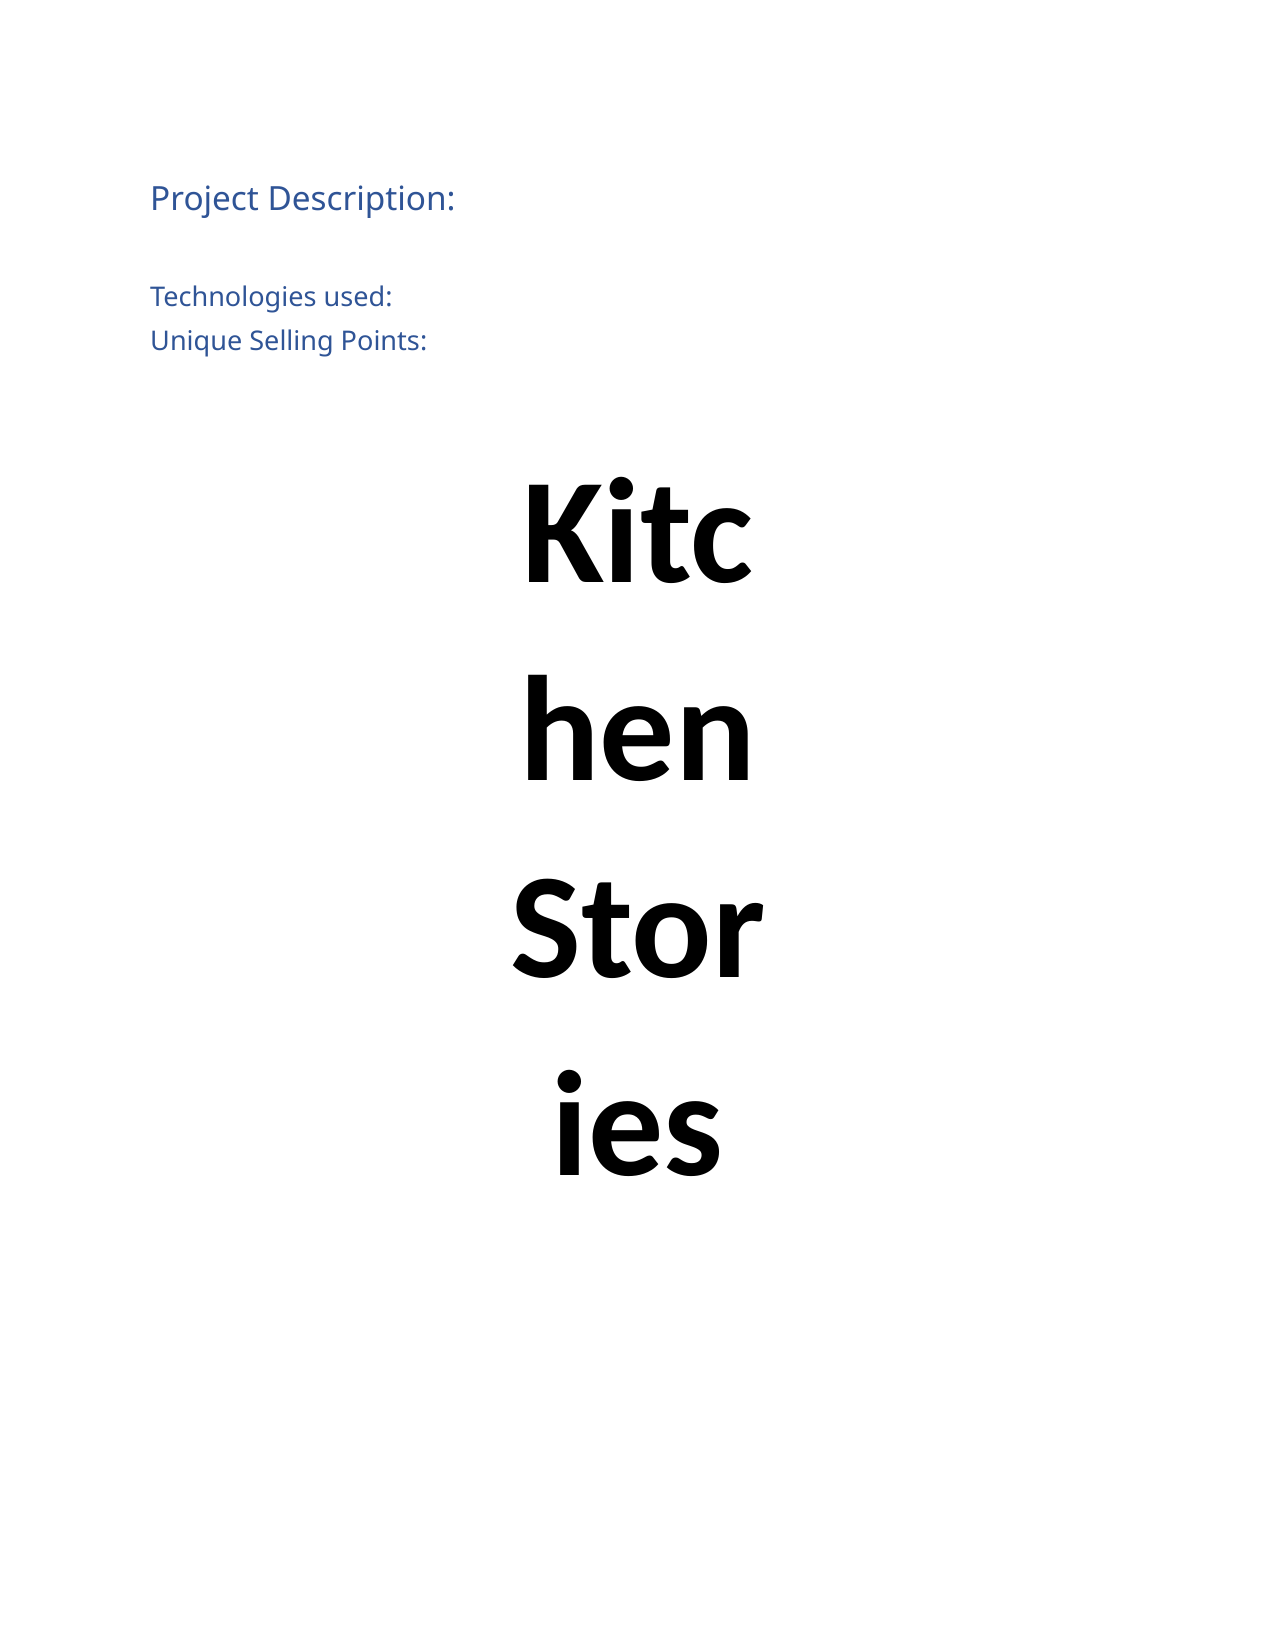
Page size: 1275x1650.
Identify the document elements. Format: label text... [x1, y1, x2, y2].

subtitle Project Description: [150, 175, 1125, 269]
subtitle Technologies used: [150, 277, 1125, 314]
subtitle Unique Selling Points: [150, 321, 1125, 358]
